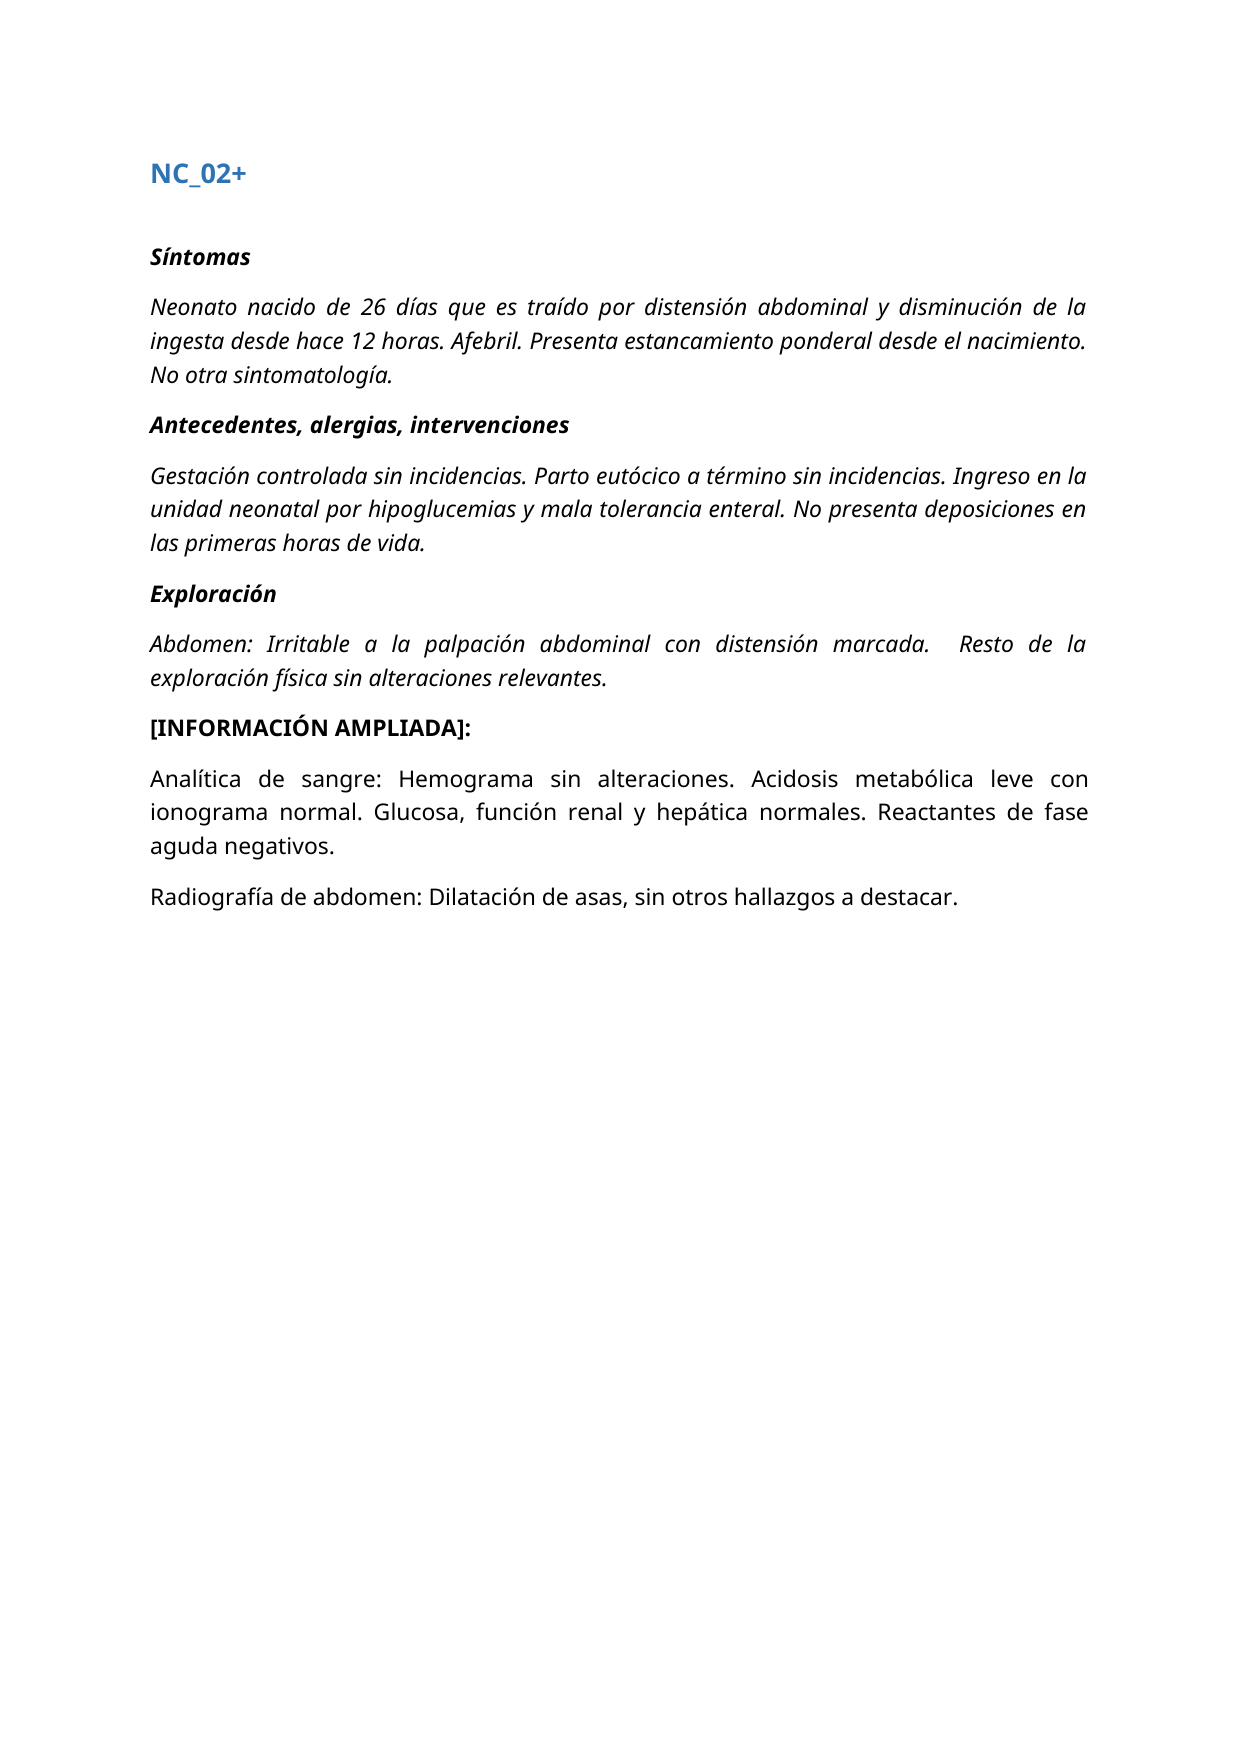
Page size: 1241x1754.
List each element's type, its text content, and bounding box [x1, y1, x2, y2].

text Neonato nacido de 26 días que es traído por distensión abdominal y disminución de la ingesta desde hace 12 horas. Afebril. Presenta estancamiento ponderal desde el nacimiento. No otra sintomatología. [150, 291, 1090, 390]
text [INFORMACIÓN AMPLIADA]: [150, 712, 1090, 743]
text Síntomas [150, 241, 1090, 272]
text Exploración [150, 577, 1090, 609]
text Abdomen: Irritable a la palpación abdominal con distensión marcada. Resto de la exploración física sin alteraciones relevantes. [150, 628, 1090, 693]
text Gestación controlada sin incidencias. Parto eutócico a término sin incidencias. Ingreso en la unidad neonatal por hipoglucemias y mala tolerancia enteral. No presenta deposiciones en las primeras horas de vida. [150, 459, 1090, 558]
subtitle NC_02+ [150, 154, 1090, 191]
text Radiografía de abdomen: Dilatación de asas, sin otros hallazgos a destacar. [150, 880, 1090, 912]
text Analítica de sangre: Hemograma sin alteraciones. Acidosis metabólica leve con ionograma normal. Glucosa, función renal y hepática normales. Reactantes de fase aguda negativos. [150, 762, 1090, 861]
text Antecedentes, alergias, intervenciones [150, 409, 1090, 440]
